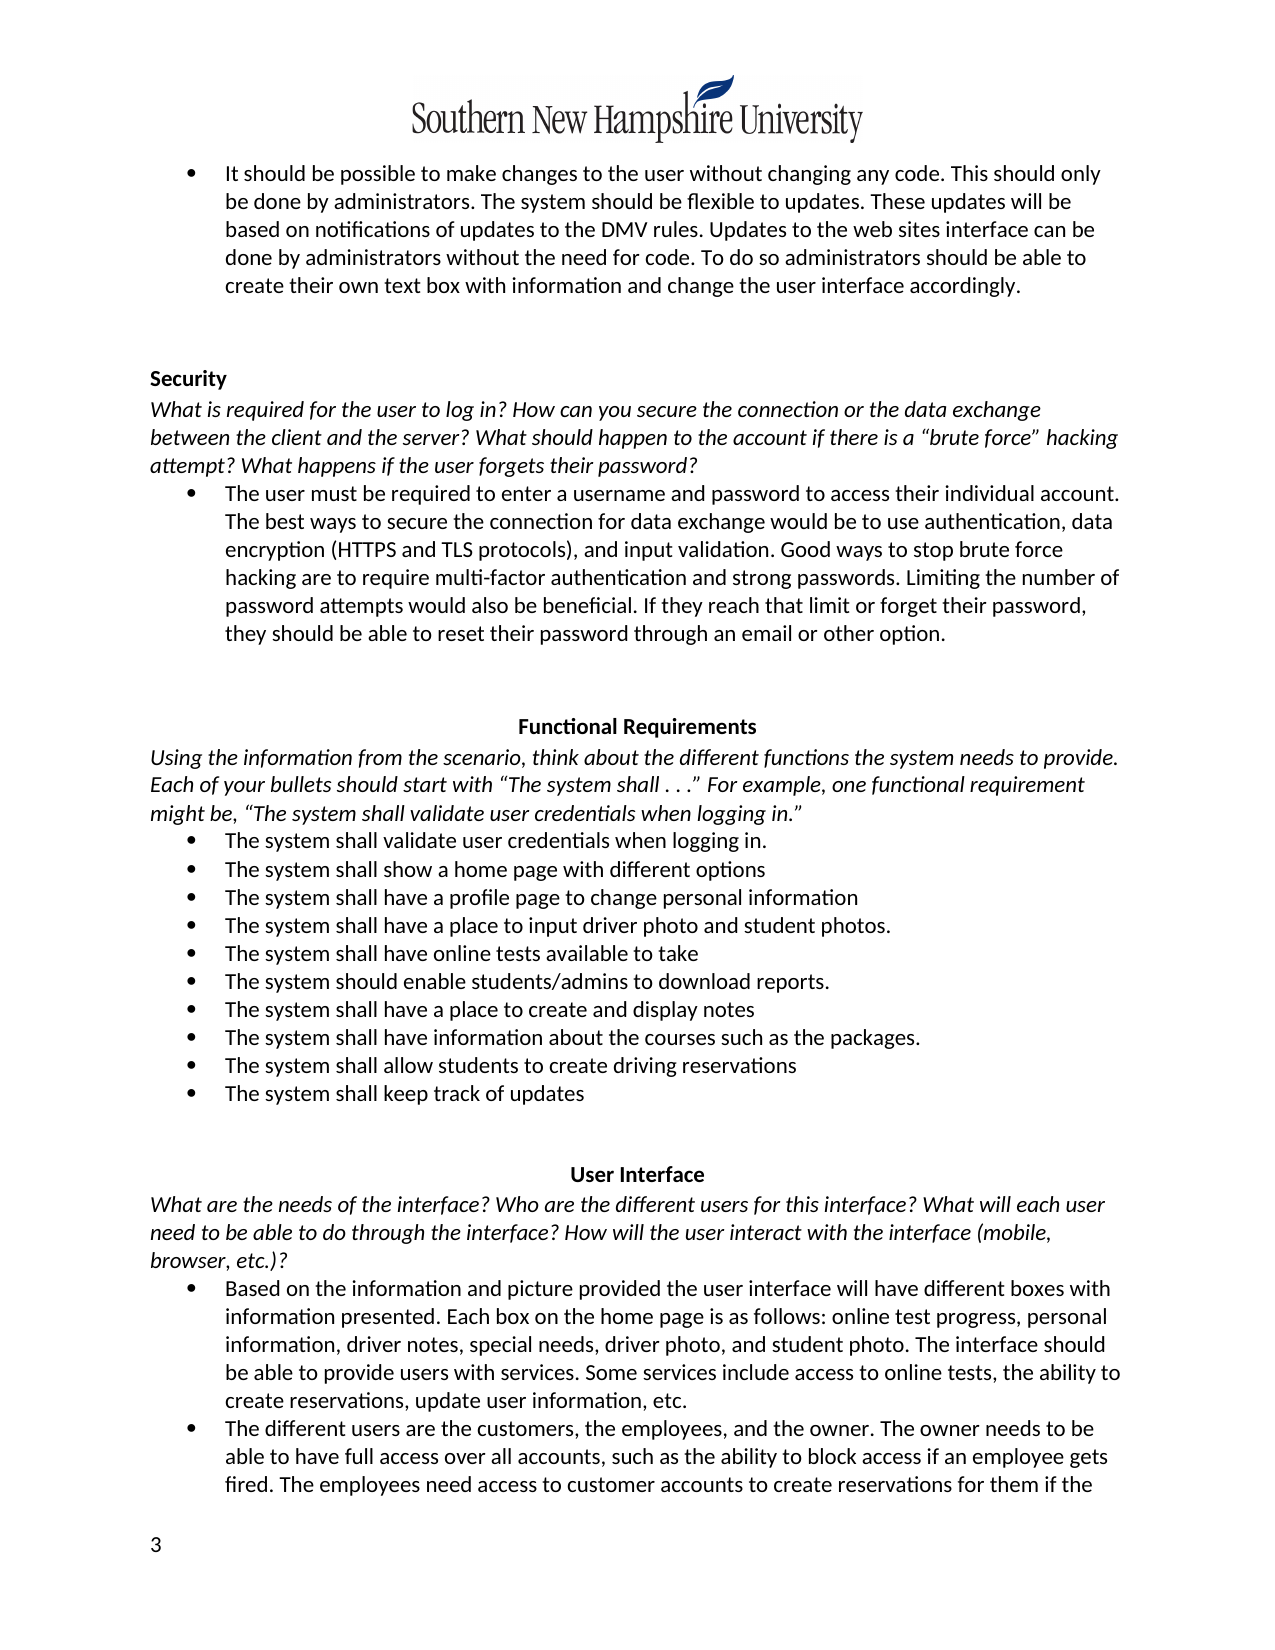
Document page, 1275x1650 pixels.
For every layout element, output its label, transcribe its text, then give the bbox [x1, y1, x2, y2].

list The system shall validate user credentials when logging in. [187, 827, 1125, 855]
subtitle User Interface [150, 1160, 1125, 1188]
subtitle Security [150, 364, 1125, 392]
list The system shall have online tests available to take [187, 939, 1125, 967]
list The system shall keep track of updates [187, 1079, 1125, 1107]
text What is required for the user to log in? How can you secure the connection or the data exchange between the client and the server? What should happen to the account if there is a “brute force” hacking attempt? What happens if the user forgets their password? [150, 395, 1125, 479]
text Using the information from the scenario, think about the different functions the system needs to provide. Each of your bullets should start with “The system shall . . .” For example, one functional requirement might be, “The system shall validate user credentials when logging in.” [150, 743, 1125, 827]
subtitle Functional Requirements [150, 712, 1125, 740]
text What are the needs of the interface? Who are the different users for this interface? What will each user need to be able to do through the interface? How will the user interact with the interface (mobile, browser, etc.)? [150, 1190, 1125, 1274]
list The system shall have a place to input driver photo and student photos. [187, 911, 1125, 939]
list The system shall have a place to create and display notes [187, 995, 1125, 1023]
list The user must be required to enter a username and password to access their individual account. The best ways to secure the connection for data exchange would be to use authentication, data encryption (HTTPS and TLS protocols), and input validation. Good ways to stop brute force hacking are to require multi-factor authentication and strong passwords. Limiting the number of password attempts would also be beneficial. If they reach that limit or forget their password, they should be able to reset their password through an email or other option. [187, 479, 1125, 647]
list The system shall have a profile page to change personal information [187, 883, 1125, 911]
list It should be possible to make changes to the user without changing any code. This should only be done by administrators. The system should be flexible to updates. These updates will be based on notifications of updates to the DMV rules. Updates to the web sites interface can be done by administrators without the need for code. To do so administrators should be able to create their own text box with information and change the user interface accordingly. [187, 159, 1125, 299]
list The system shall show a home page with different options [187, 855, 1125, 883]
list The system should enable students/admins to download reports. [187, 967, 1125, 995]
list Based on the information and picture provided the user interface will have different boxes with information presented. Each box on the home page is as follows: online test progress, personal information, driver notes, special needs, driver photo, and student photo. The interface should be able to provide users with services. Some services include access to online tests, the ability to create reservations, update user information, etc. [187, 1274, 1125, 1414]
list The system shall allow students to create driving reservations [187, 1051, 1125, 1079]
list The system shall have information about the courses such as the packages. [187, 1023, 1125, 1051]
picture [412, 75, 863, 143]
